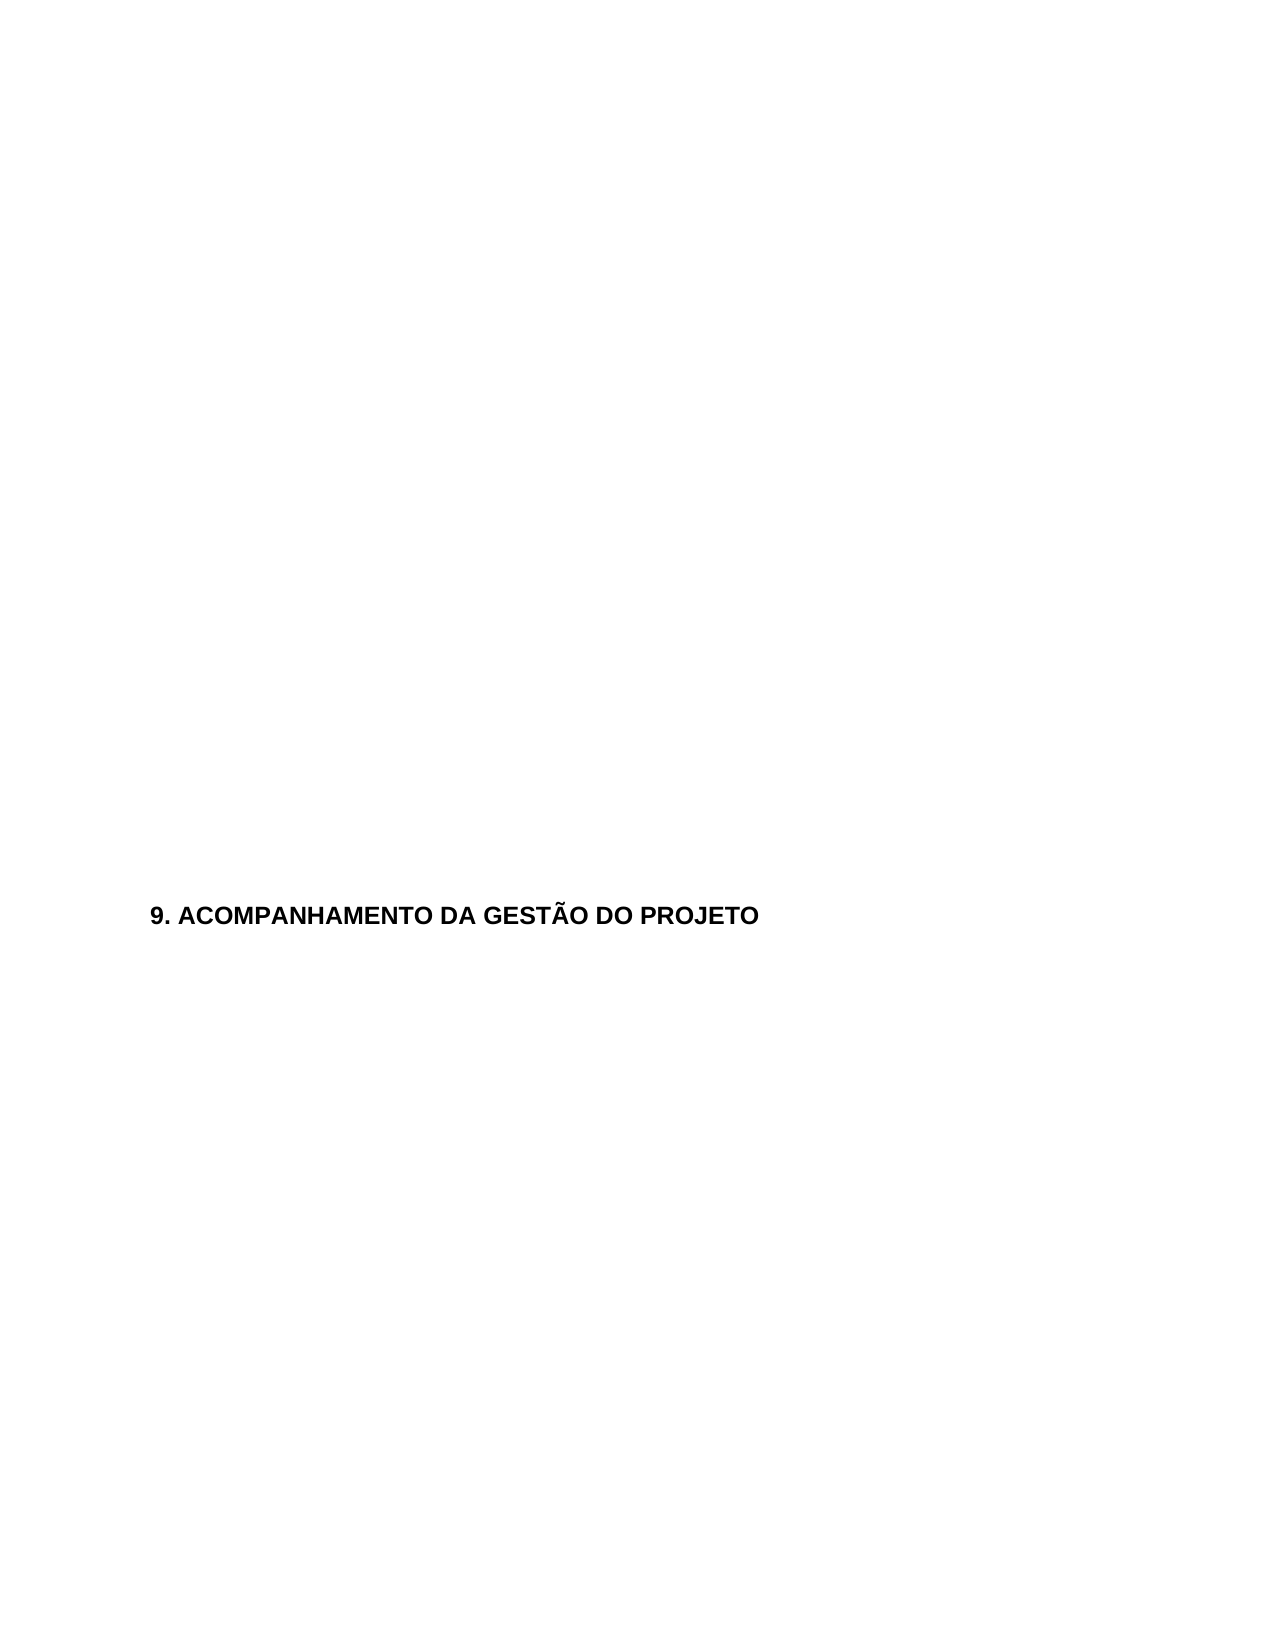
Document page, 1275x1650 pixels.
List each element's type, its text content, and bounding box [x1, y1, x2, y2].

subtitle 9. ACOMPANHAMENTO DA GESTÃO DO PROJETO [150, 901, 1125, 929]
